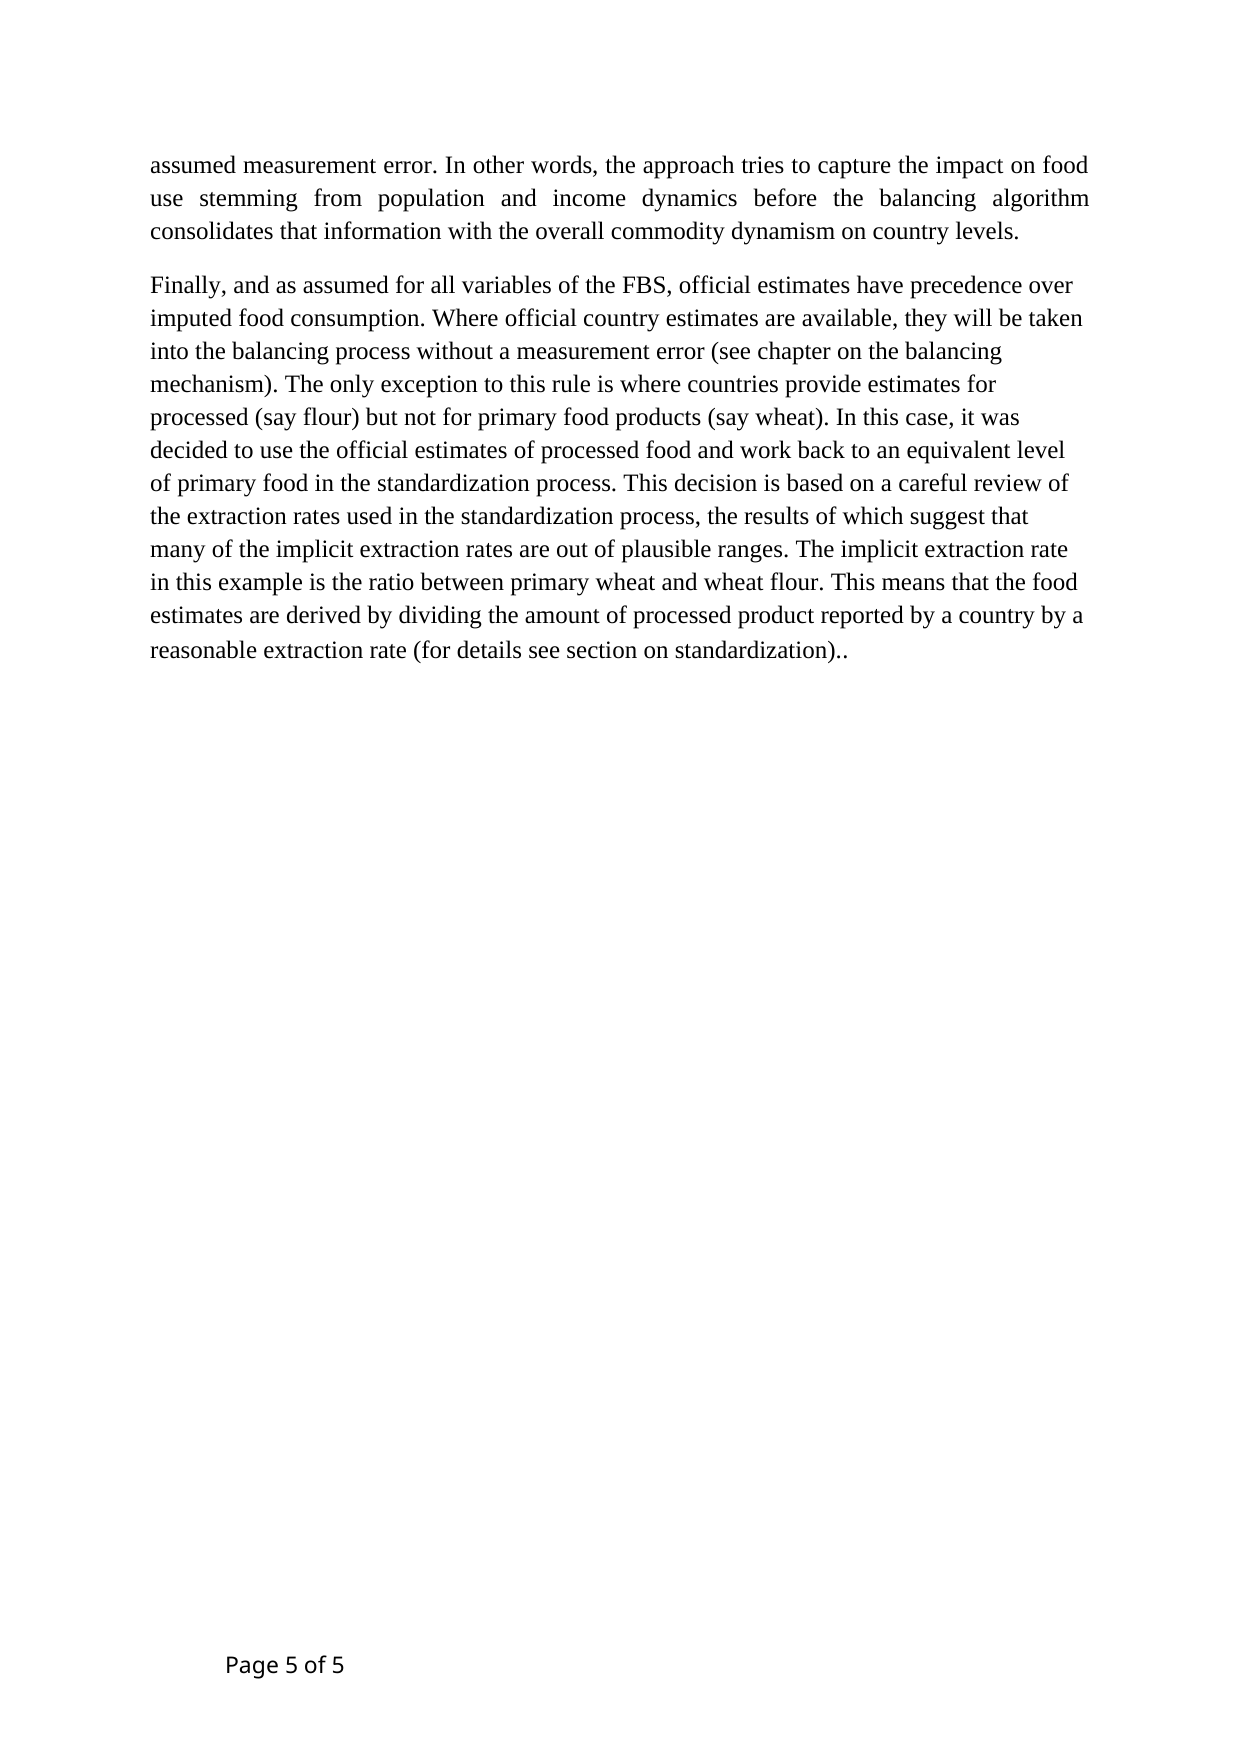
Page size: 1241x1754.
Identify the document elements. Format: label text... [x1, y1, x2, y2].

text Finally, and as assumed for all variables of the FBS, official estimates have precedence over imputed food consumption. Where official country estimates are available, they will be taken into the balancing process without a measurement error (see chapter on the balancing mechanism). The only exception to this rule is where countries provide estimates for processed (say flour) but not for primary food products (say wheat). In this case, it was decided to use the official estimates of processed food and work back to an equivalent level of primary food in the standardization process. This decision is based on a careful review of the extraction rates used in the standardization process, the results of which suggest that many of the implicit extraction rates are out of plausible ranges. The implicit extraction rate in this example is the ratio between primary wheat and wheat flour. This means that the food estimates are derived by dividing the amount of processed product reported by a country by a reasonable extraction rate (for details see section on standardization).. [150, 270, 1090, 665]
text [150, 150, 1090, 245]
